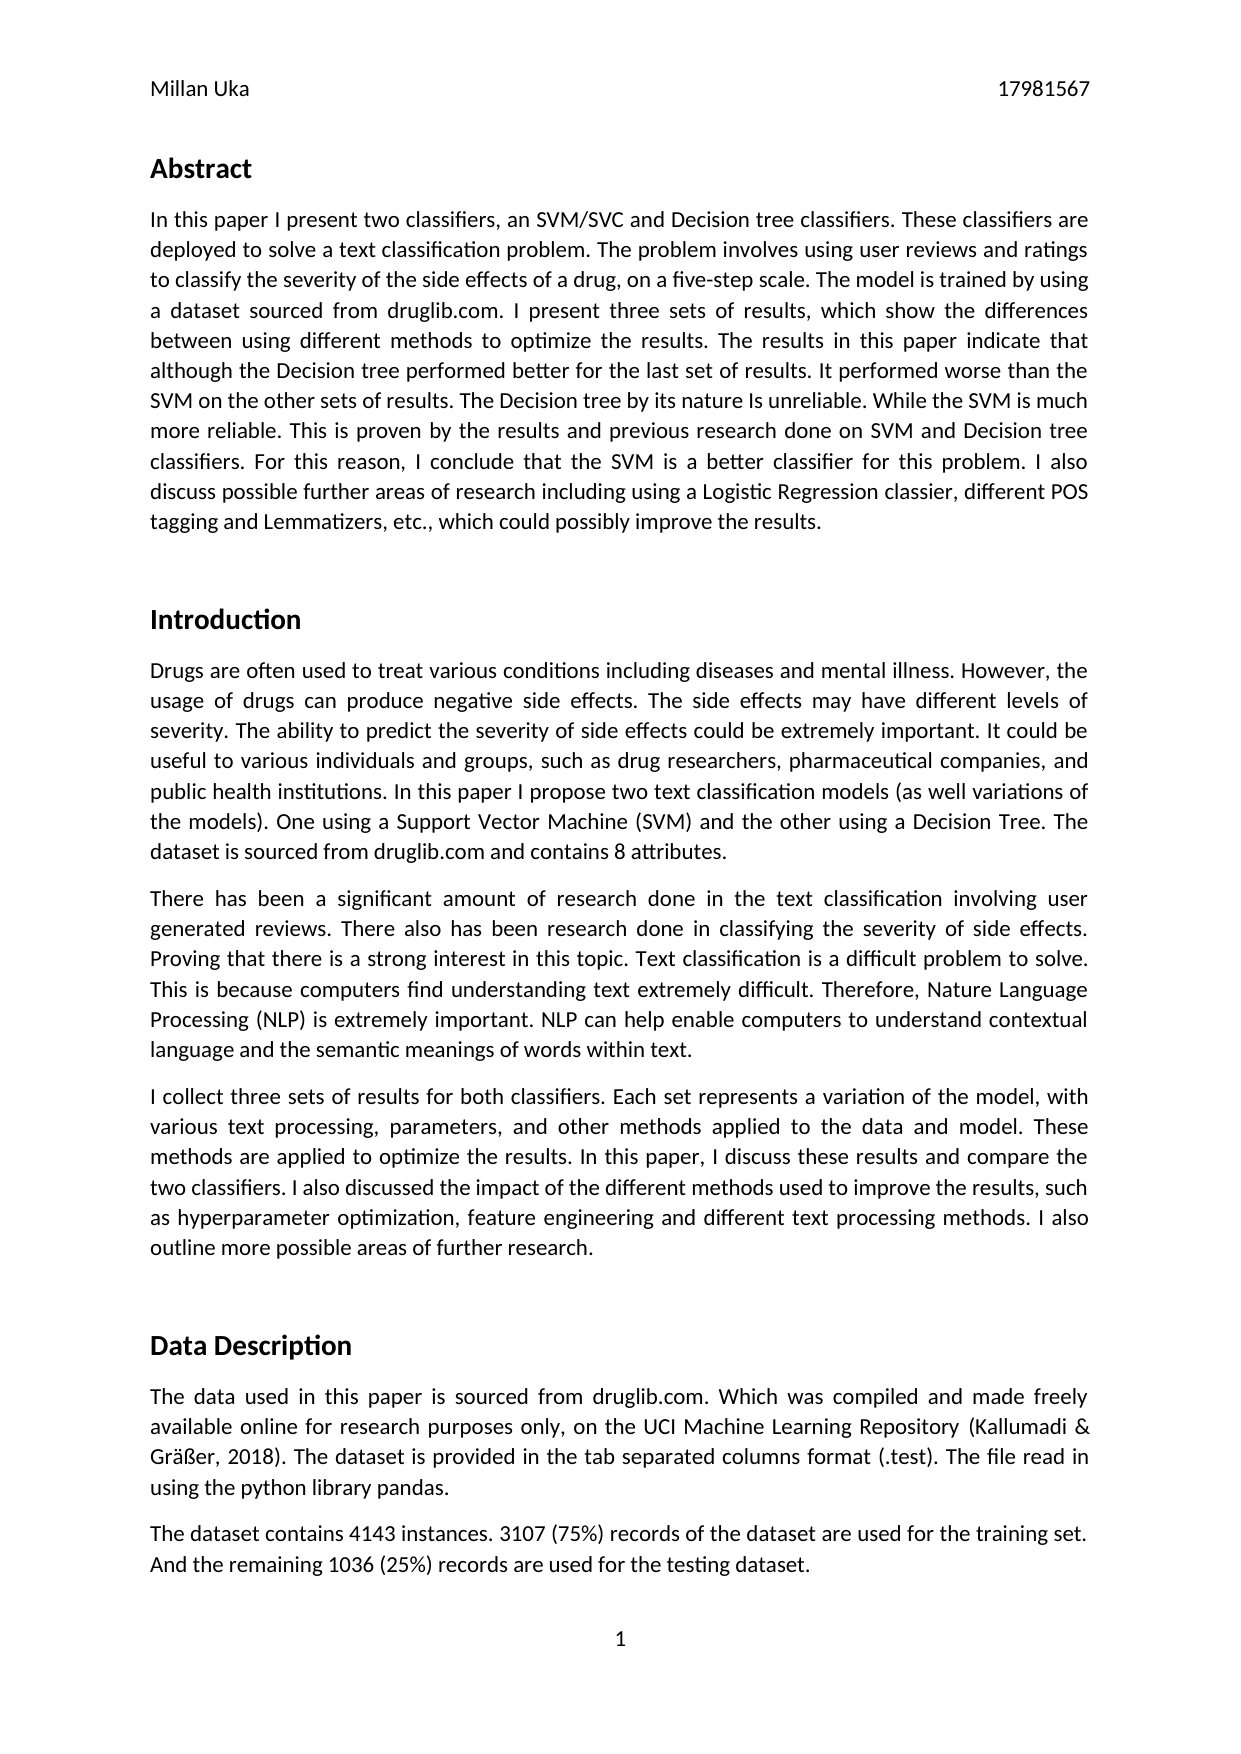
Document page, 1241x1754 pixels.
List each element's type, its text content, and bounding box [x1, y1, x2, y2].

text In this paper I present two classifiers, an SVM/SVC and Decision tree classifiers. These classifiers are deployed to solve a text classification problem. The problem involves using user reviews and ratings to classify the severity of the side effects of a drug, on a five-step scale. The model is trained by using a dataset sourced from druglib.com. I present three sets of results, which show the differences between using different methods to optimize the results. The results in this paper indicate that although the Decision tree performed better for the last set of results. It performed worse than the SVM on the other sets of results. The Decision tree by its nature Is unreliable. While the SVM is much more reliable. This is proven by the results and previous research done on SVM and Decision tree classifiers. For this reason, I conclude that the SVM is a better classifier for this problem. I also discuss possible further areas of research including using a Logistic Regression classier, different POS tagging and Lemmatizers, etc., which could possibly improve the results. [150, 205, 1090, 535]
text Introduction [150, 601, 1090, 637]
text There has been a significant amount of research done in the text classification involving user generated reviews. There also has been research done in classifying the severity of side effects. Proving that there is a strong interest in this topic. Text classification is a difficult problem to solve. This is because computers find understanding text extremely difficult. Therefore, Nature Language Processing (NLP) is extremely important. NLP can help enable computers to understand contextual language and the semantic meanings of words within text. [150, 884, 1090, 1063]
text Data Description [150, 1327, 1090, 1362]
text The dataset contains 4143 instances. 3107 (75%) records of the dataset are used for the training set. And the remaining 1036 (25%) records are used for the testing dataset. [150, 1519, 1090, 1578]
text The data used in this paper is sourced from druglib.com. Which was compiled and made freely available online for research purposes only, on the UCI Machine Learning Repository . The dataset is provided in the tab separated columns format (.test). The file read in using the python library pandas. [150, 1382, 1090, 1501]
text Abstract [150, 150, 1090, 186]
text Drugs are often used to treat various conditions including diseases and mental illness. However, the usage of drugs can produce negative side effects. The side effects may have different levels of severity. The ability to predict the severity of side effects could be extremely important. It could be useful to various individuals and groups, such as drug researchers, pharmaceutical companies, and public health institutions. In this paper I propose two text classification models (as well variations of the models). One using a Support Vector Machine (SVM) and the other using a Decision Tree. The dataset is sourced from druglib.com and contains 8 attributes. [150, 656, 1090, 865]
text I collect three sets of results for both classifiers. Each set represents a variation of the model, with various text processing, parameters, and other methods applied to the data and model. These methods are applied to optimize the results. In this paper, I discuss these results and compare the two classifiers. I also discussed the impact of the different methods used to improve the results, such as hyperparameter optimization, feature engineering and different text processing methods. I also outline more possible areas of further research. [150, 1082, 1090, 1261]
